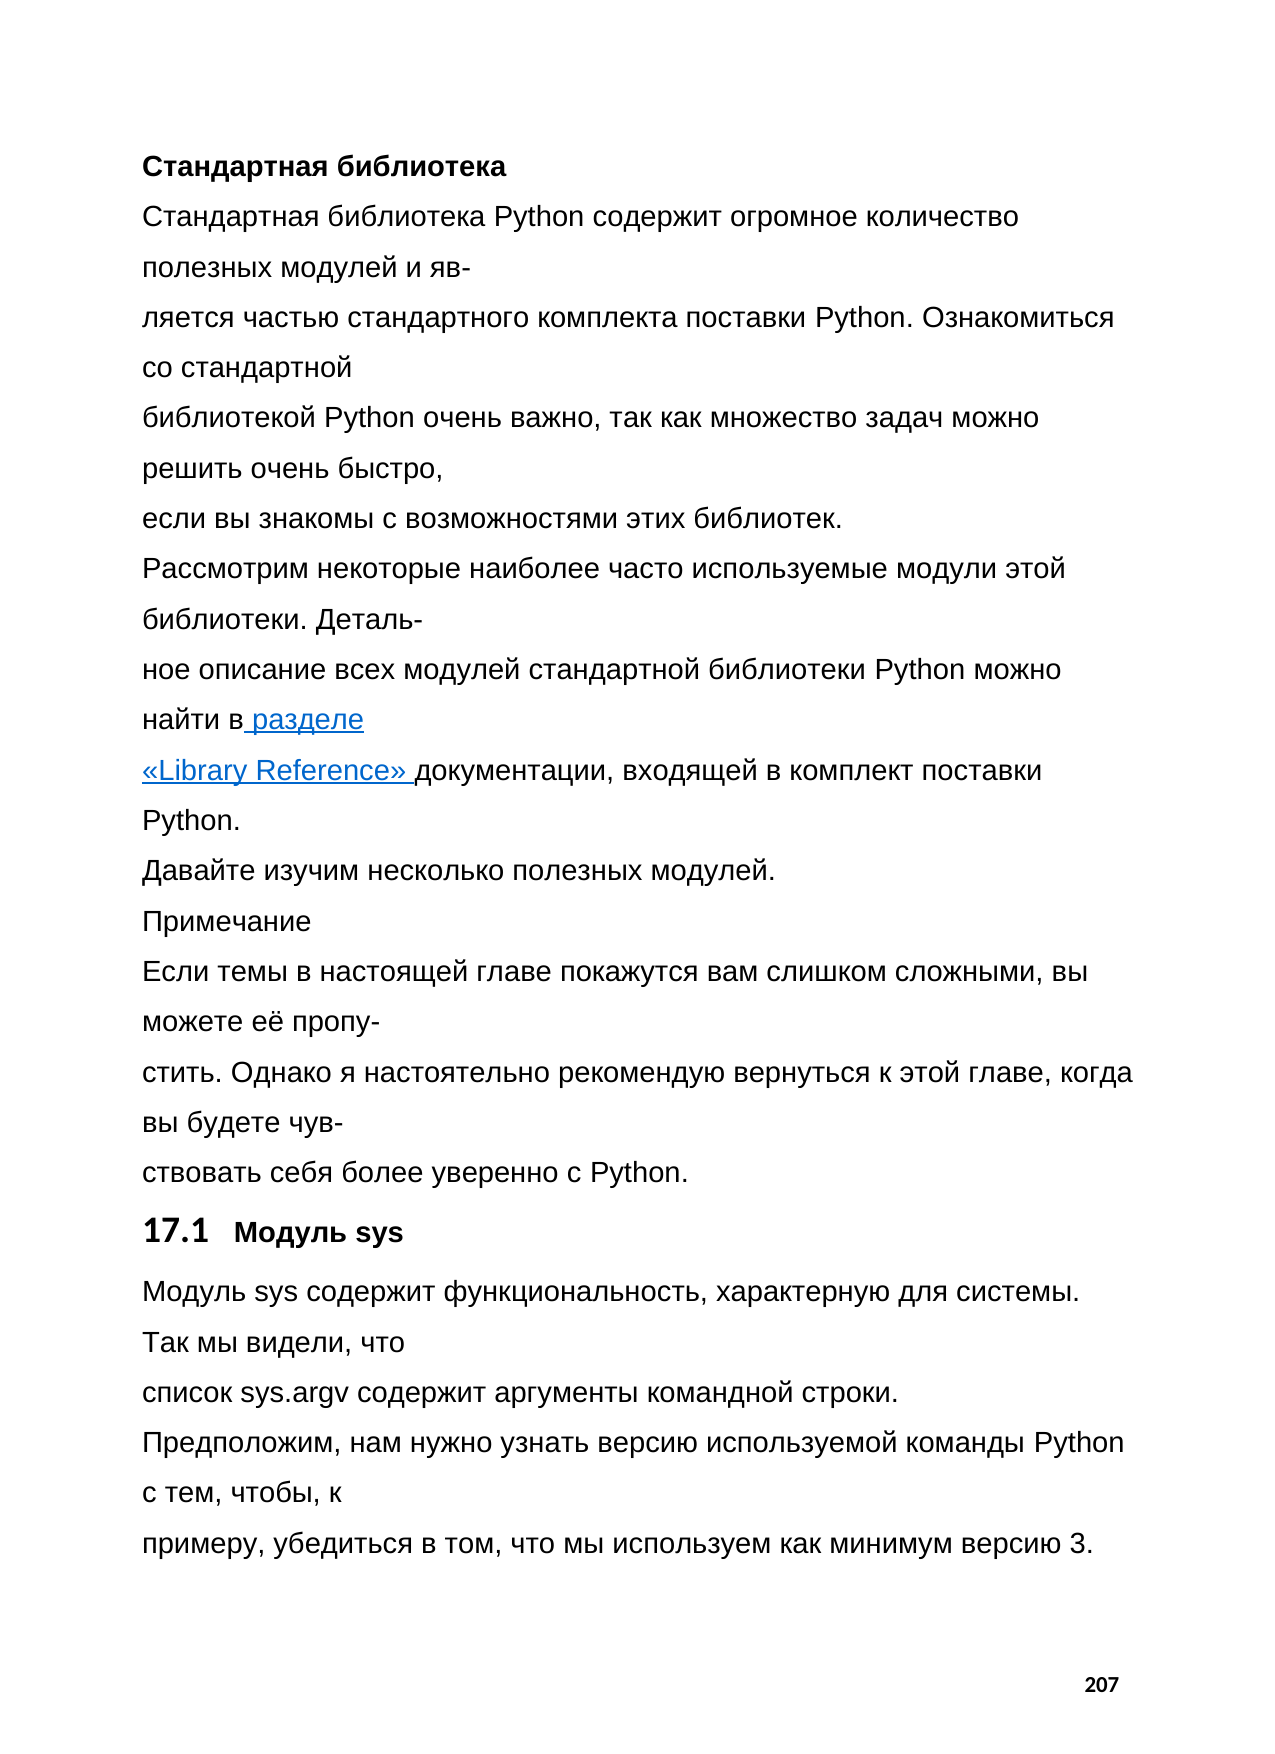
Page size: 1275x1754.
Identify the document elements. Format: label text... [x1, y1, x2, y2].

text Если темы в настоящей главе покажутся вам слишком сложными, вы можете её пропу- стить. Однако я настоятельно рекомендую вернуться к этой главе, когда вы будете чув- ствовать себя более уверенно с Python. [142, 954, 1134, 1189]
text Рассмотрим некоторые наиболее часто используемые модули этой библиотеки. Деталь- ное описание всех модулей стандартной библиотеки Python можно найти в разделе «Library Reference» документации, входящей в комплект поставки Python. [142, 551, 1134, 837]
text Давайте изучим несколько полезных модулей. [142, 853, 1134, 887]
list Модуль sys [142, 1206, 1134, 1251]
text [142, 1425, 1134, 1559]
text Примечание [142, 904, 1134, 937]
text Стандартная библиотека Python содержит огромное количество полезных модулей и яв- ляется частью стандартного комплекта поставки Python. Ознакомиться со стандартной библиотекой Python очень важно, так как множество задач можно решить очень быстро, если вы знакомы с возможностями этих библиотек. [142, 199, 1134, 535]
text Модуль sys содержит функциональность, характерную для системы. Так мы видели, что список sys.argv содержит аргументы командной строки. [142, 1274, 1134, 1408]
text Стандартная библиотека [142, 149, 1134, 182]
